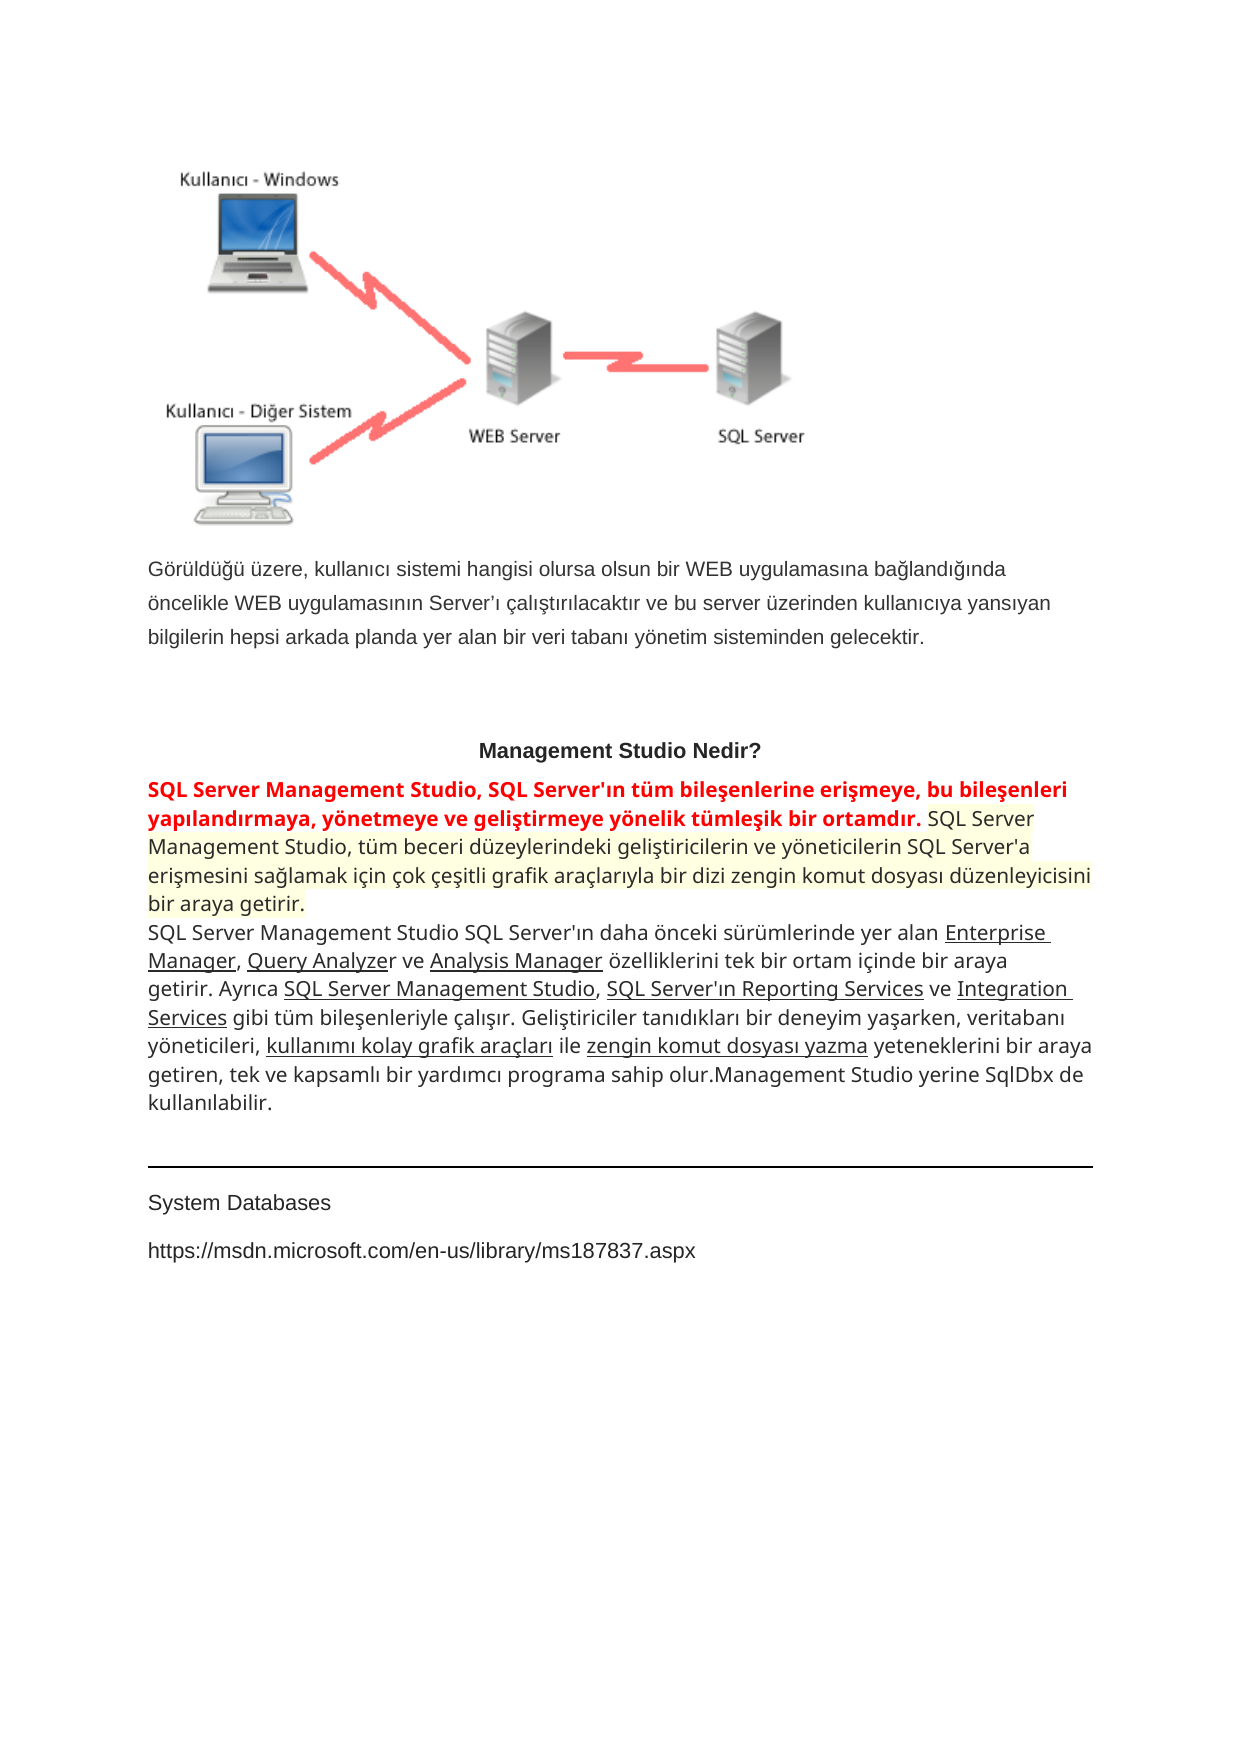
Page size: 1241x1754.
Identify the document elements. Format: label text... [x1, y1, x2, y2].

text https://msdn.microsoft.com/en-us/library/ms187837.aspx [148, 1228, 1093, 1263]
text System Databases [148, 1180, 1093, 1215]
text Management Studio Nedir? [148, 728, 1093, 763]
picture [147, 147, 853, 546]
text SQL Server Management Studio SQL Server'ın daha önceki sürümlerinde yer alan Enterprise Manager, Query Analyzer ve Analysis Manager özelliklerini tek bir ortam içinde bir araya getirir. Ayrıca SQL Server Management Studio, SQL Server'ın Reporting Services ve Integration Services gibi tüm bileşenleriyle çalışır. Geliştiriciler tanıdıkları bir deneyim yaşarken, veritabanı yöneticileri, kullanımı kolay grafik araçları ile zengin komut dosyası yazma yeteneklerini bir araya getiren, tek ve kapsamlı bir yardımcı programa sahip olur.Management Studio yerine SqlDbx de kullanılabilir. [148, 918, 1093, 1117]
text Görüldüğü üzere, kullanıcı sistemi hangisi olursa olsun bir WEB uygulamasına bağlandığında öncelikle WEB uygulamasının Server’ı çalıştırılacaktır ve bu server üzerinden kullanıcıya yansıyan bilgilerin hepsi arkada planda yer alan bir veri tabanı yönetim sisteminden gelecektir. [148, 546, 1093, 649]
text SQL Server Management Studio, SQL Server'ın tüm bileşenlerine erişmeye, bu bileşenleri yapılandırmaya, yönetmeye ve geliştirmeye yönelik tümleşik bir ortamdır. SQL Server Management Studio, tüm beceri düzeylerindeki geliştiricilerin ve yöneticilerin SQL Server'a erişmesini sağlamak için çok çeşitli grafik araçlarıyla bir dizi zengin komut dosyası düzenleyicisini bir araya getirir. [148, 775, 1093, 918]
